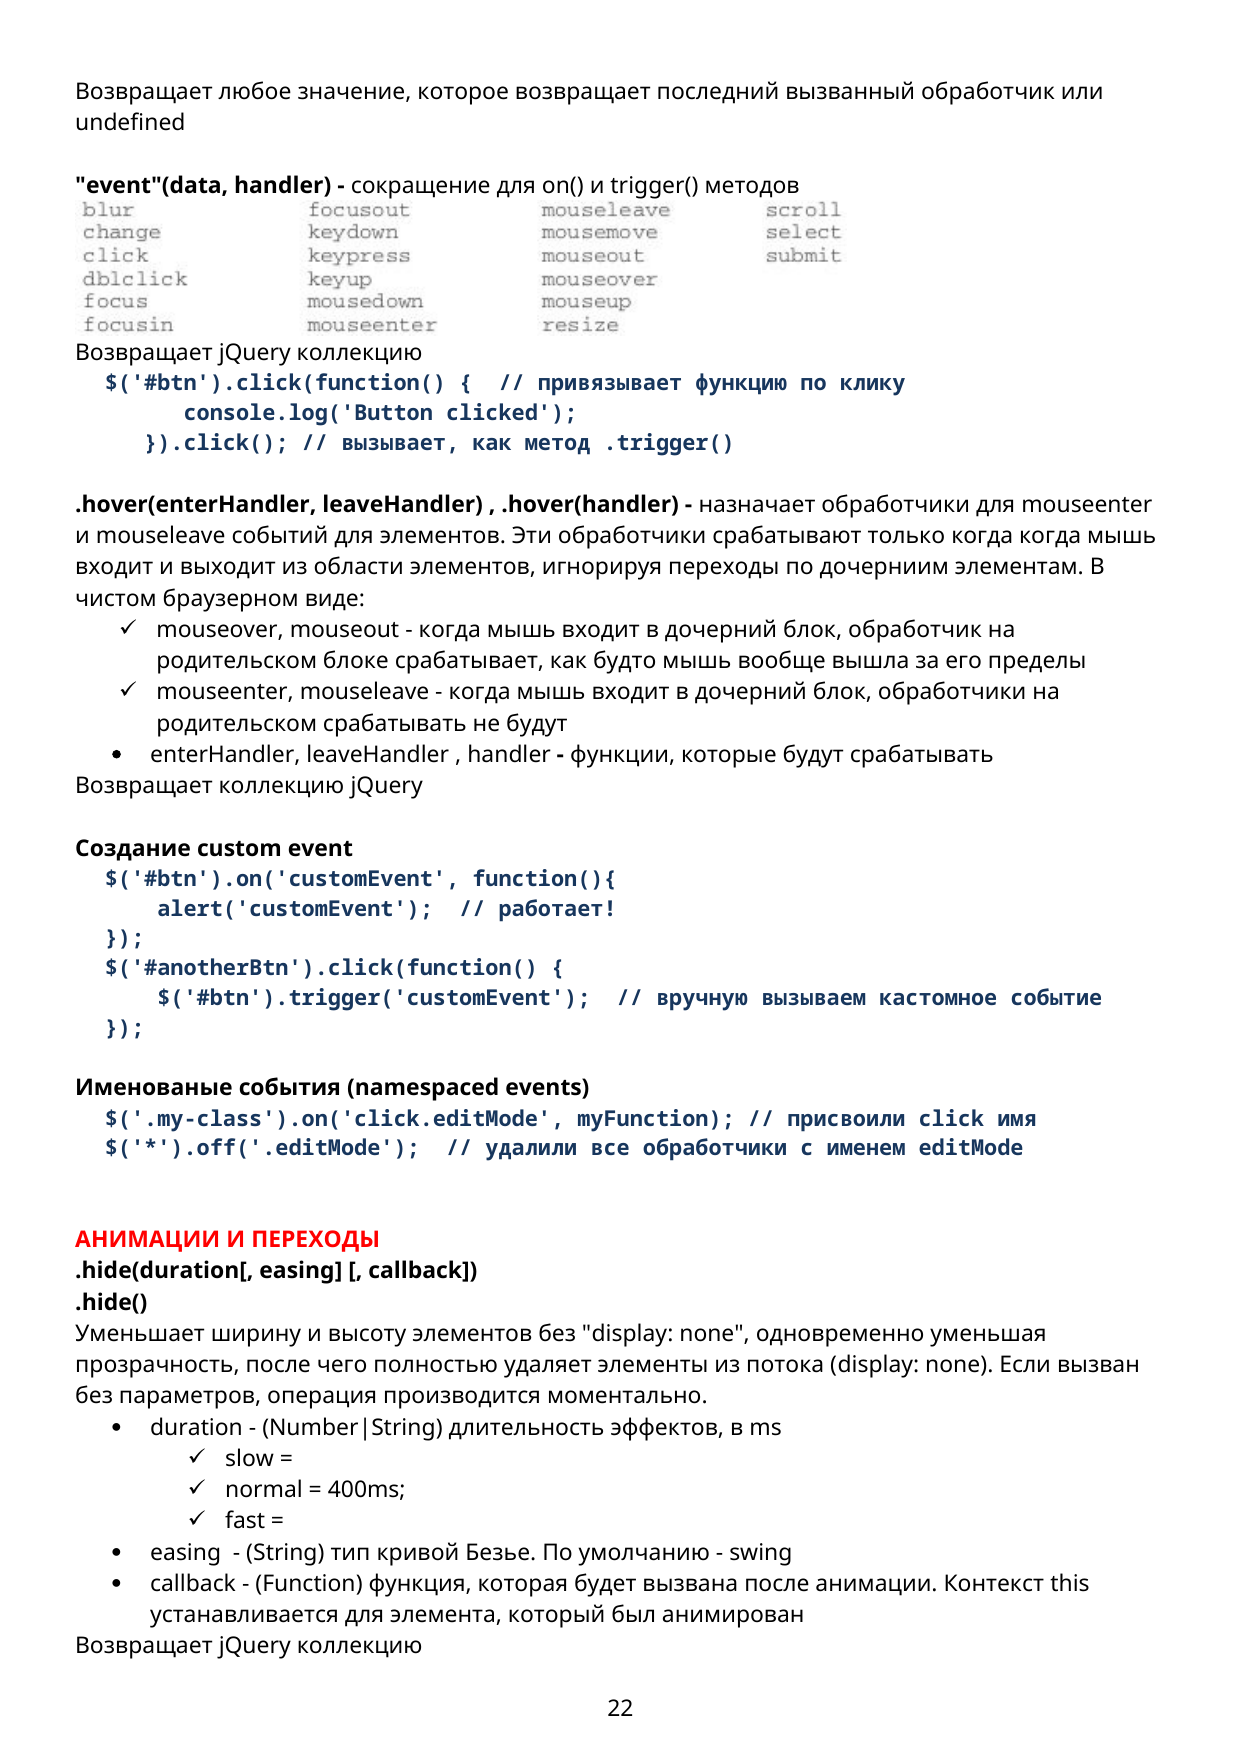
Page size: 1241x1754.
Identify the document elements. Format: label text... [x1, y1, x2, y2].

text .hide() [75, 1286, 1165, 1317]
text $('#anotherBtn').click(function() { [104, 952, 1165, 982]
text "event"(data, handler) - сокращение для on() и trigger() методов [75, 169, 1165, 200]
list callback - (Function) функция, которая будет вызвана после анимации. Контекст this устанавливается для элемента, который был анимирован [112, 1567, 1165, 1629]
list mouseenter, mouseleave - когда мышь входит в дочерний блок, обработчики на родительском срабатывать не будут [119, 675, 1165, 738]
text .hover(enterHandler, leaveHandler) , .hover(handler) - назначает обработчики для mouseenter и mouseleave событий для элементов. Эти обработчики срабатывают только когда когда мышь входит и выходит из области элементов, игнорируя переходы по дочерниим элементам. В чистом браузерном виде: [75, 488, 1165, 613]
text $('*').off('.editMode'); // удалили все обработчики с именем editMode [104, 1132, 1165, 1162]
text Возвращает коллекцию jQuery [75, 769, 1165, 800]
list enterHandler, leaveHandler , handler - функции, которые будут срабатывать [112, 738, 1165, 769]
text $('#btn').click(function() { // привязывает функцию по клику [104, 367, 1165, 397]
text }).click(); // вызывает, как метод .trigger() [104, 427, 1165, 457]
list mouseover, mouseout - когда мышь входит в дочерний блок, обработчик на родительском блоке срабатывает, как будто мышь вообще вышла за его пределы [119, 613, 1165, 675]
list easing - (String) тип кривой Безье. По умолчанию - swing [112, 1536, 1165, 1567]
text Уменьшает ширину и высоту элементов без "display: none", одновременно уменьшая прозрачность, после чего полностью удаляет элементы из потока (display: none). Если вызван без параметров, операция производится моментально. [75, 1317, 1165, 1411]
text }); [104, 922, 1165, 952]
text $('.my-class').on('click.editMode', myFunction); // присвоили click имя [104, 1103, 1165, 1132]
list slow = [187, 1442, 1165, 1473]
text .hide(duration[, easing] [, callback]) [75, 1254, 1165, 1286]
text $('#btn').on('customEvent', function(){ [104, 863, 1165, 893]
list duration - (Number|String) длительность эффектов, в ms [112, 1411, 1165, 1442]
text Возвращает jQuery коллекцию [75, 336, 1165, 367]
text АНИМАЦИИ И ПЕРЕХОДЫ [75, 1223, 1165, 1254]
text $('#btn').trigger('customEvent'); // вручную вызываем кастомное событие [104, 982, 1165, 1012]
text Создание custom event [75, 832, 1165, 863]
text }); [104, 1012, 1165, 1042]
text Возвращает любое значение, которое возвращает последний вызванный обработчик или undefined [75, 75, 1165, 137]
text Именованые события (namespaced events) [75, 1071, 1165, 1103]
list fast = [187, 1504, 1165, 1536]
list normal = 400ms; [187, 1473, 1165, 1504]
text console.log('Button clicked'); [104, 397, 1165, 427]
picture [75, 200, 847, 336]
text alert('customEvent'); // работает! [104, 893, 1165, 922]
text Возвращает jQuery коллекцию [75, 1629, 1165, 1661]
